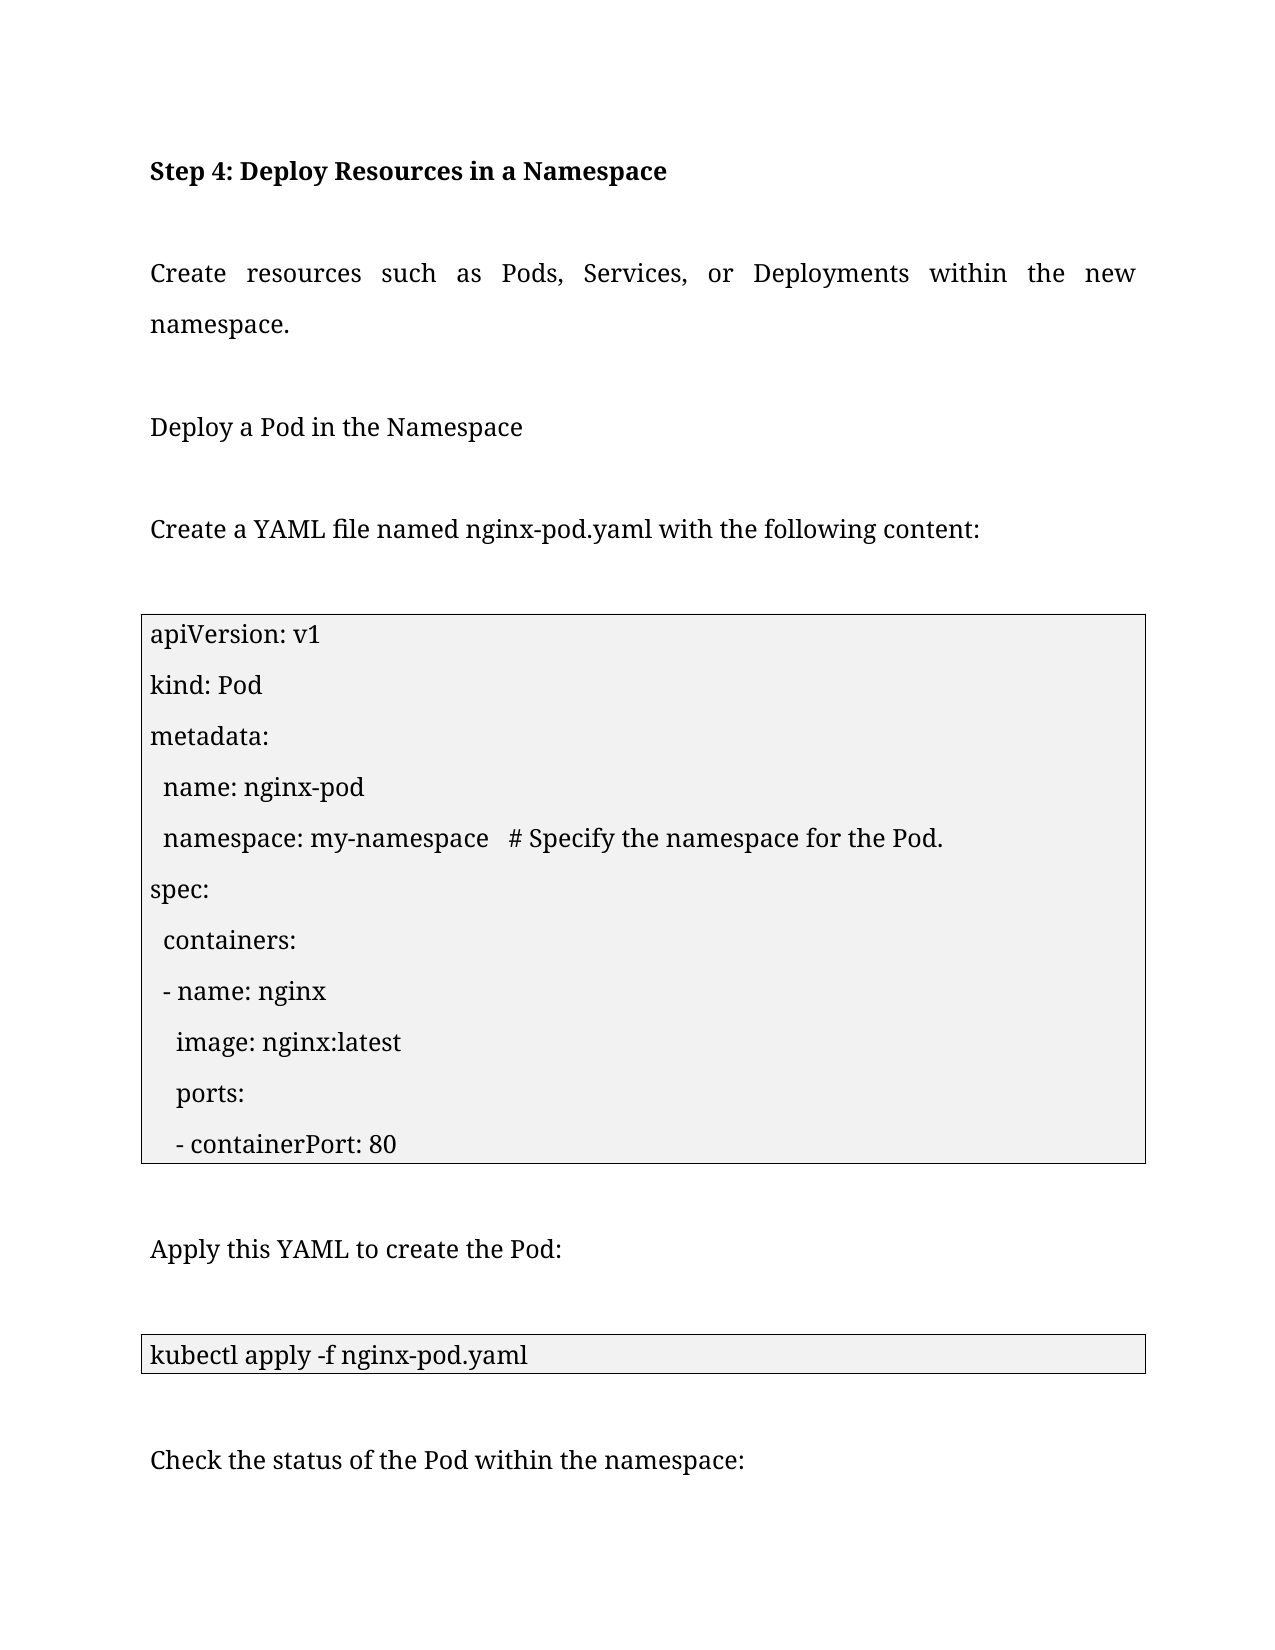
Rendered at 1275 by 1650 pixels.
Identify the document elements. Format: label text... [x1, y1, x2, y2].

text ports: [142, 1073, 1145, 1110]
text Step 4: Deploy Resources in a Namespace [150, 154, 1137, 188]
text kubectl apply -f nginx-pod.yaml [142, 1335, 1145, 1373]
text apiVersion: v1 [142, 615, 1145, 651]
text name: nginx-pod [142, 767, 1145, 804]
text Create resources such as Pods, Services, or Deployments within the new namespace. [150, 256, 1137, 341]
text containers: [142, 920, 1145, 957]
text Create a YAML file named nginx-pod.yaml with the following content: [150, 511, 1137, 545]
text Deploy a Pod in the Namespace [150, 409, 1137, 443]
text Check the status of the Pod within the namespace: [150, 1443, 1137, 1477]
text kind: Pod [142, 664, 1145, 702]
text spec: [142, 869, 1145, 906]
text - containerPort: 80 [142, 1124, 1145, 1163]
text image: nginx:latest [142, 1022, 1145, 1059]
text namespace: my-namespace # Specify the namespace for the Pod. [142, 818, 1145, 855]
text Apply this YAML to create the Pod: [150, 1232, 1137, 1266]
text metadata: [142, 716, 1145, 753]
text - name: nginx [142, 971, 1145, 1008]
